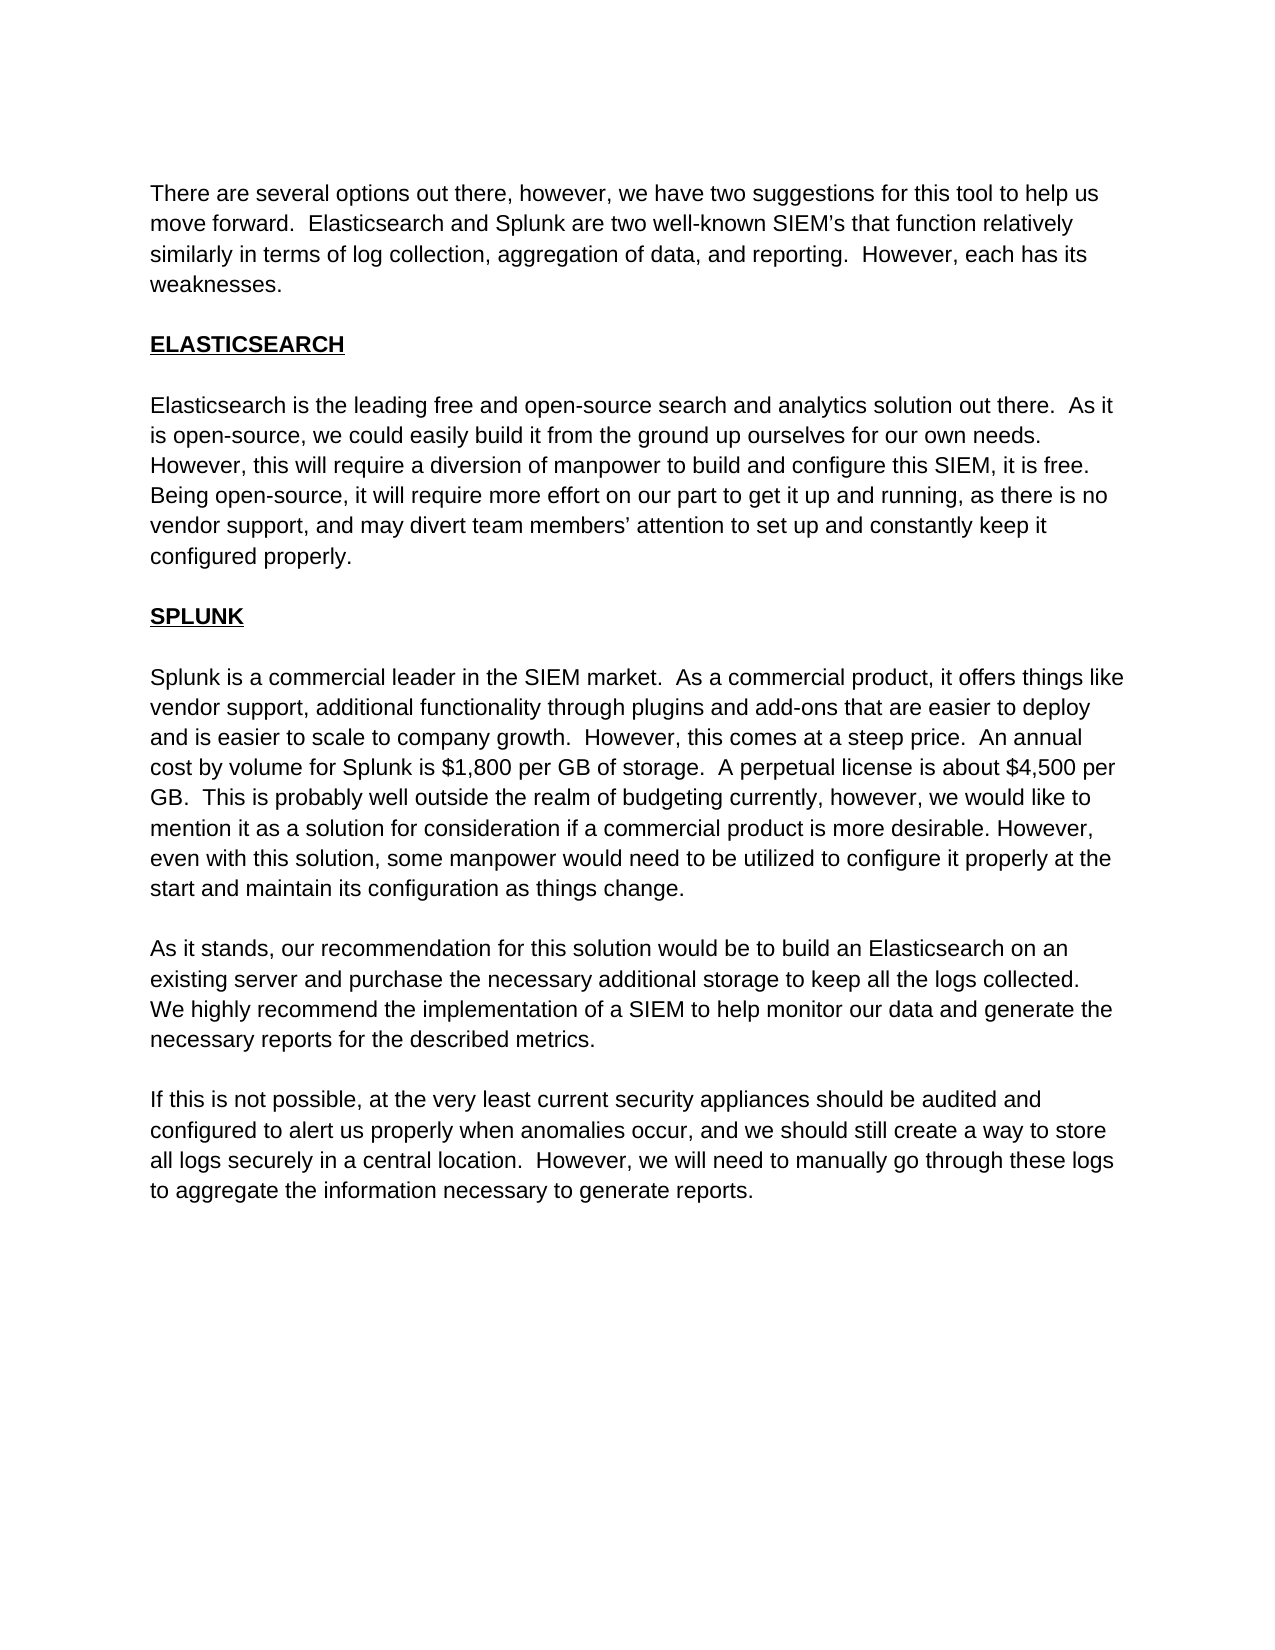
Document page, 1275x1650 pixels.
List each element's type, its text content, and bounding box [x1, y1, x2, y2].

text If this is not possible, at the very least current security appliances should be audited and configured to alert us properly when anomalies occur, and we should still create a way to store all logs securely in a central location. However, we will need to manually go through these logs to aggregate the information necessary to generate reports. [150, 1086, 1125, 1203]
text SPLUNK [150, 603, 1125, 629]
text Elasticsearch is the leading free and open-source search and analytics solution out there. As it is open-source, we could easily build it from the ground up ourselves for our own needs. However, this will require a diversion of manpower to build and configure this SIEM, it is free. Being open-source, it will require more effort on our part to get it up and running, as there is no vendor support, and may divert team members’ attention to set up and constantly keep it configured properly. [150, 361, 1125, 569]
text There are several options out there, however, we have two suggestions for this tool to help us move forward. Elasticsearch and Splunk are two well-known SIEM’s that function relatively similarly in terms of log collection, aggregation of data, and reporting. However, each has its weaknesses. [150, 180, 1125, 297]
text As it stands, our recommendation for this solution would be to build an Elasticsearch on an existing server and purchase the necessary additional storage to keep all the logs collected. We highly recommend the implementation of a SIEM to help monitor our data and generate the necessary reports for the described metrics. [150, 935, 1125, 1052]
text Splunk is a commercial leader in the SIEM market. As a commercial product, it offers things like vendor support, additional functionality through plugins and add-ons that are easier to deploy and is easier to scale to company growth. However, this comes at a steep price. An annual cost by volume for Splunk is $1,800 per GB of storage. A perpetual license is about $4,500 per GB. This is probably well outside the realm of budgeting currently, however, we would like to mention it as a solution for consideration if a commercial product is more desirable. However, even with this solution, some manpower would need to be utilized to configure it properly at the start and maintain its configuration as things change. [150, 663, 1125, 901]
text ELASTICSEARCH [150, 331, 1125, 358]
